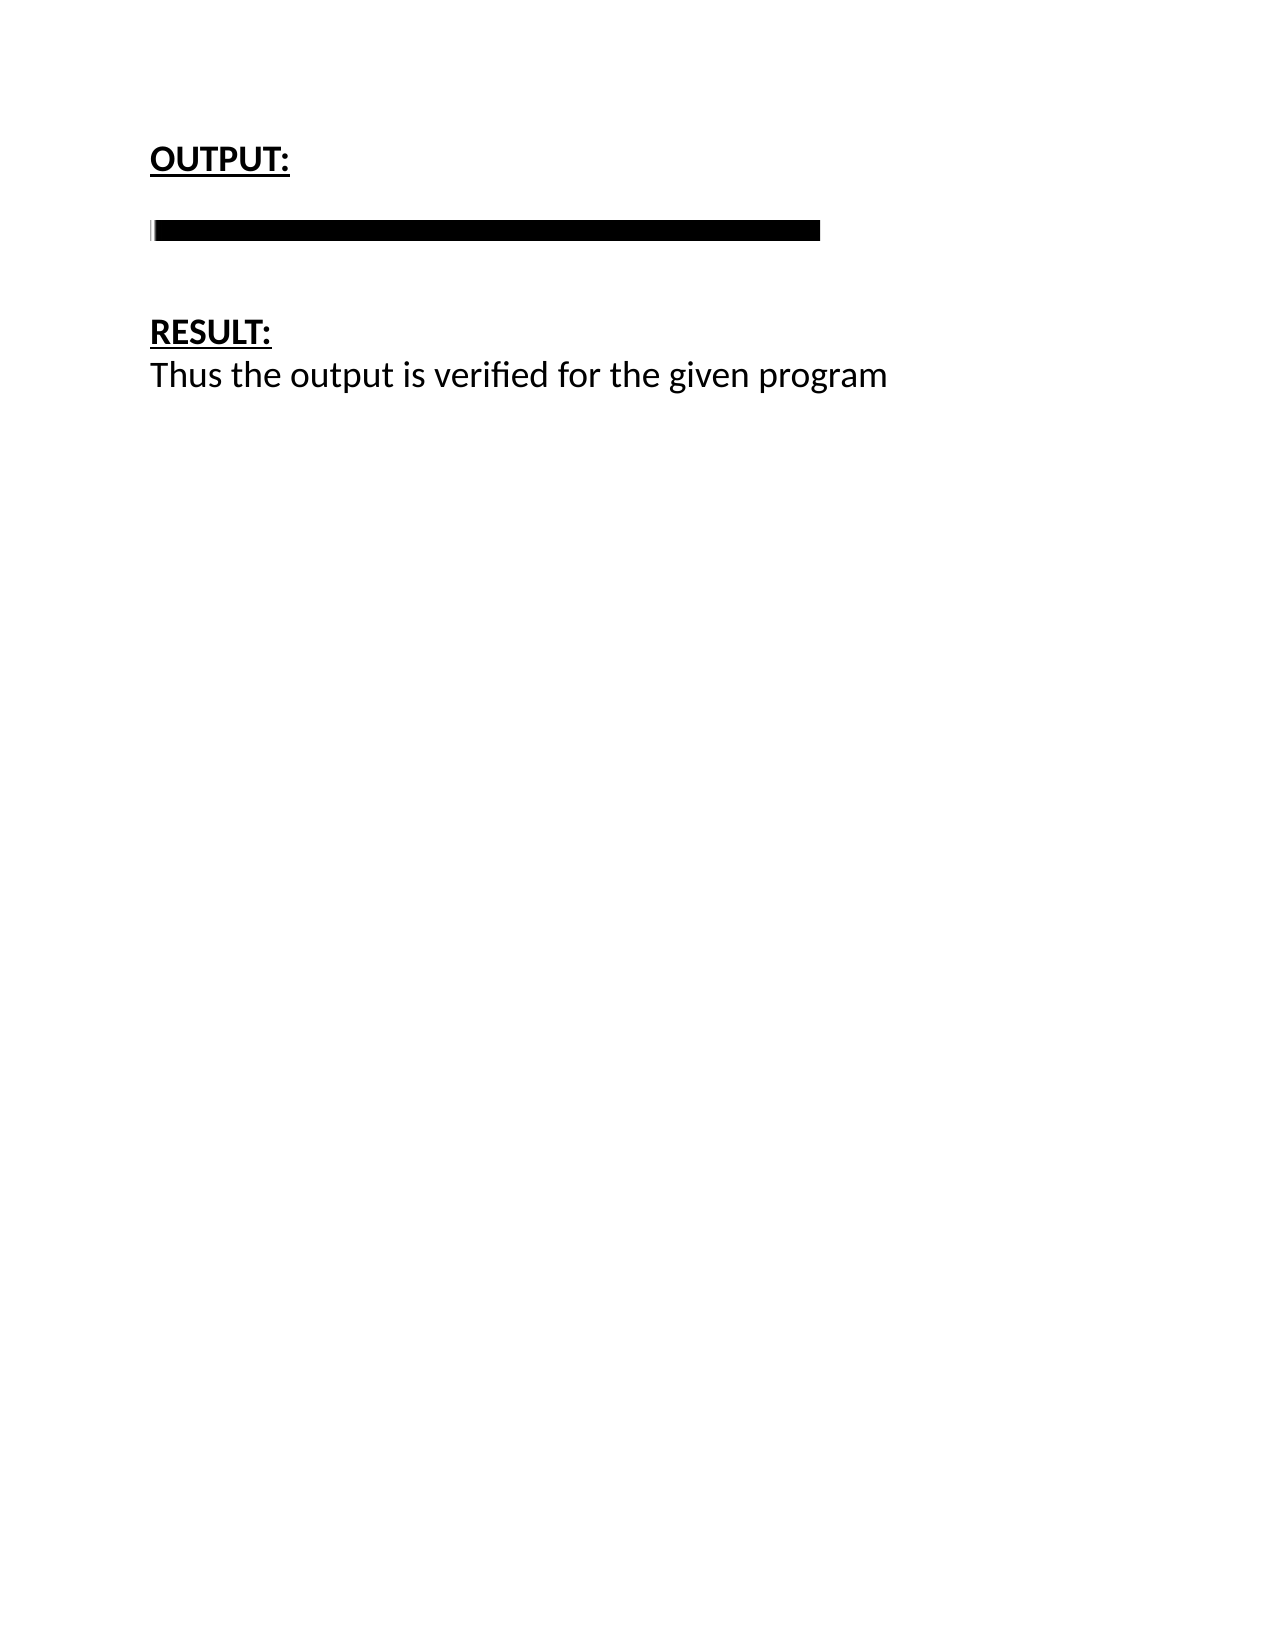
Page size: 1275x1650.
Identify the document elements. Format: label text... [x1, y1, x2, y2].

text OUTPUT: [150, 150, 1125, 177]
text RESULT: [150, 323, 1125, 349]
text Thus the output is verified for the given program [150, 366, 1125, 393]
